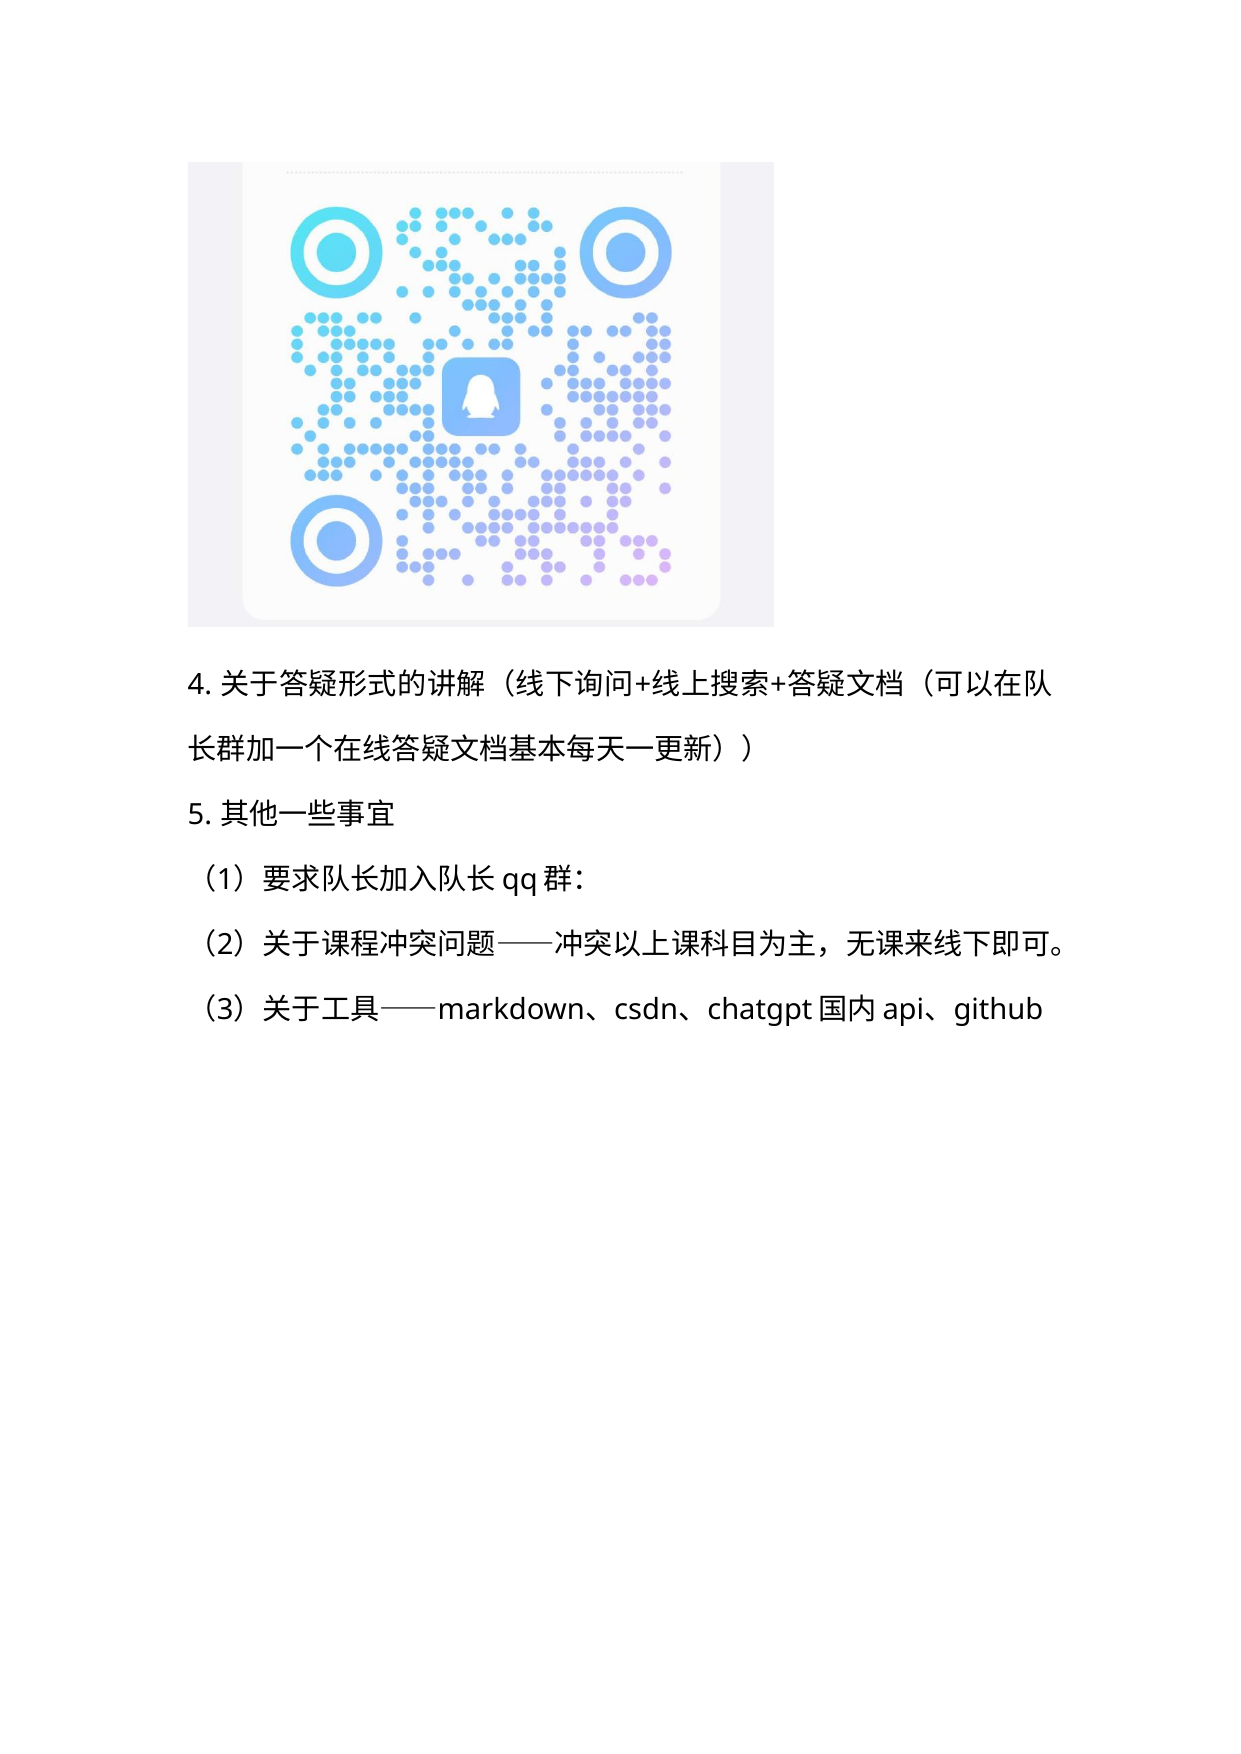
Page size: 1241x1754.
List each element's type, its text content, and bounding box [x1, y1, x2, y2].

list 其他一些事宜 [187, 779, 1053, 844]
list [187, 162, 1053, 649]
picture [187, 162, 774, 627]
list 关于工具——markdown、csdn、chatgpt国内api、github [187, 974, 1053, 1039]
list 关于课程冲突问题——冲突以上课科目为主，无课来线下即可。 [187, 909, 1053, 974]
list 关于答疑形式的讲解（线下询问+线上搜索+答疑文档（可以在队长群加一个在线答疑文档基本每天一更新）） [187, 649, 1053, 779]
list 要求队长加入队长qq群： [187, 844, 1053, 909]
